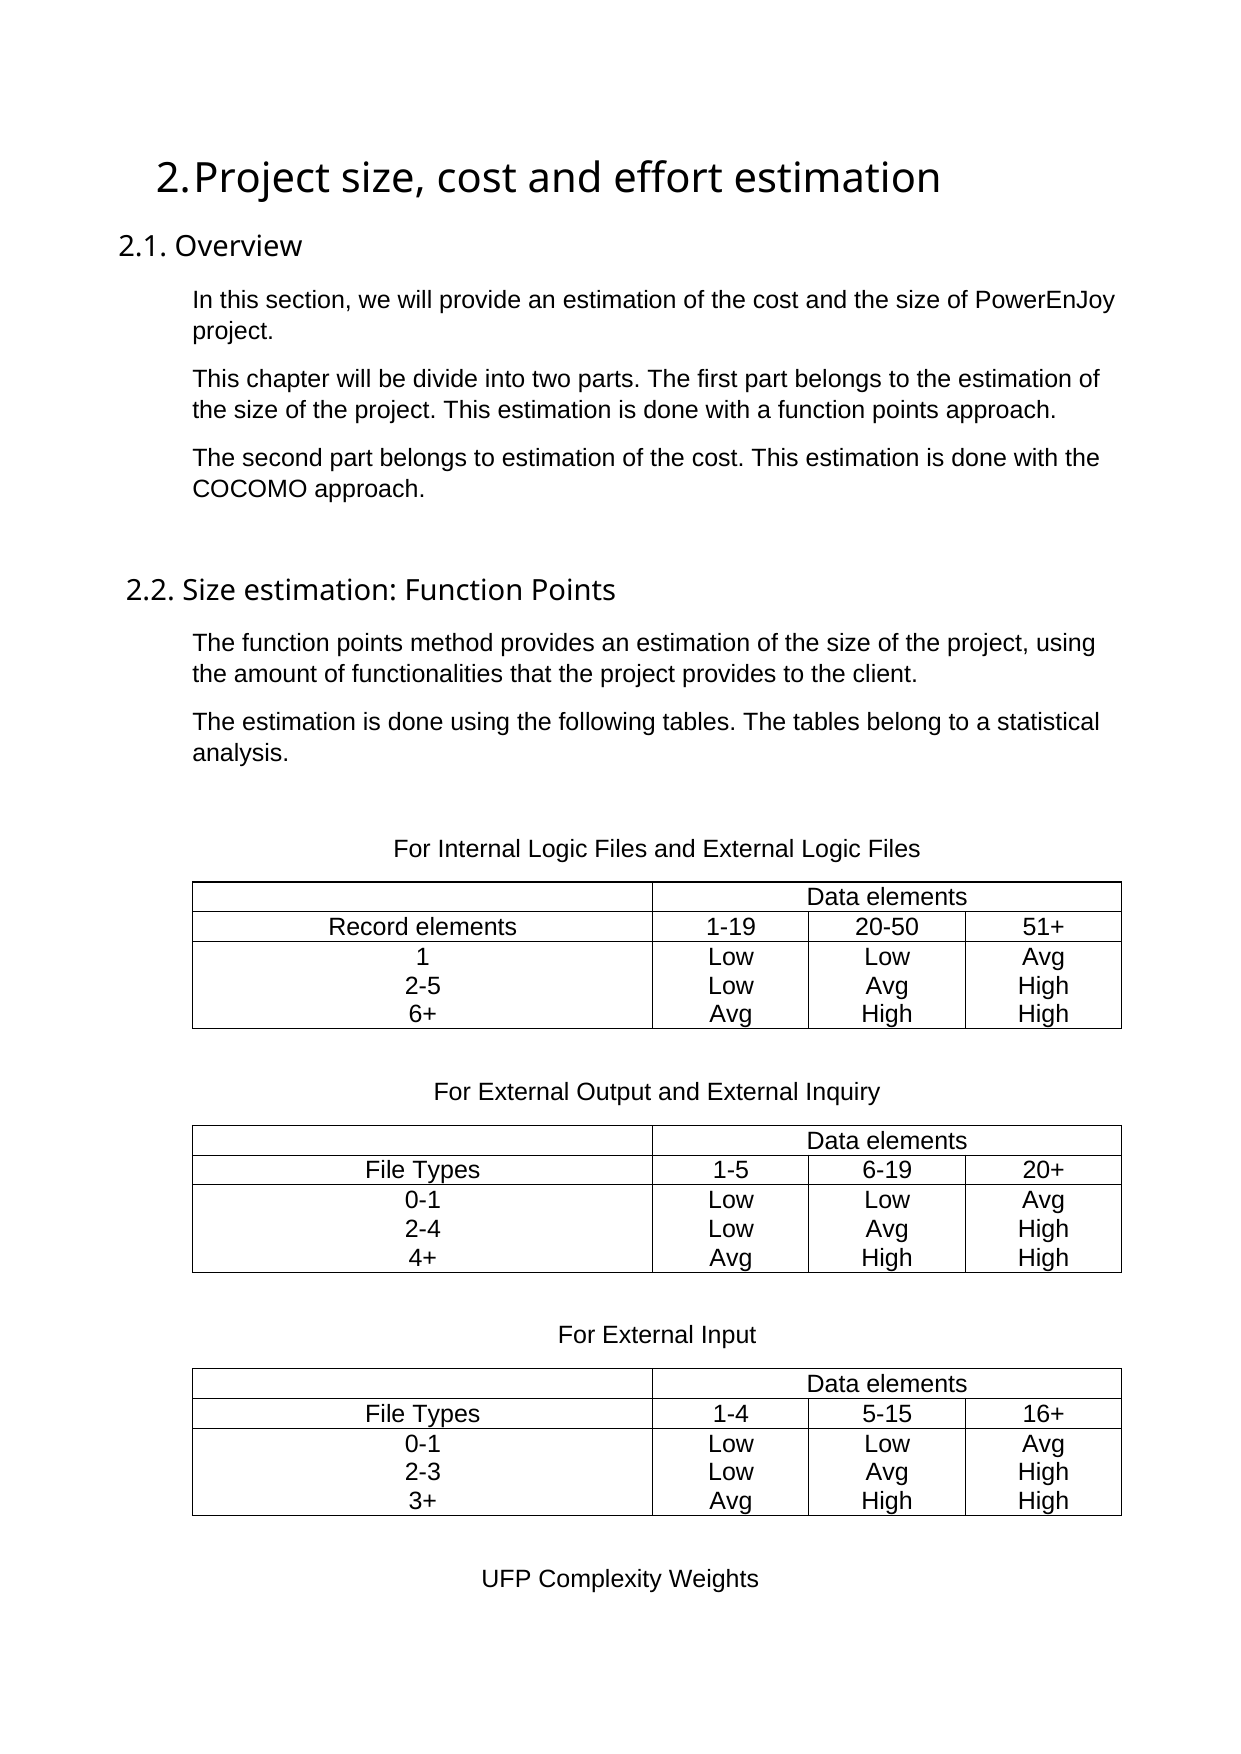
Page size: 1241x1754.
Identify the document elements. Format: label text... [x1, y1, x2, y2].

text This chapter will be divide into two parts. The first part belongs to the estimation of the size of the project. This estimation is done with a function points approach. [192, 364, 1122, 423]
table_cell 0-1 [193, 1185, 652, 1214]
text For External Output and External Inquiry [192, 1077, 1122, 1106]
table_cell Avg [809, 1214, 965, 1243]
table_cell 2-5 [193, 971, 652, 999]
table_cell 3+ [193, 1486, 652, 1515]
table_cell 6+ [193, 1000, 652, 1028]
table_cell Avg [809, 971, 965, 999]
table_cell 2-4 [193, 1214, 652, 1243]
table_cell 6-19 [809, 1156, 965, 1184]
table_header Data elements [653, 1126, 1121, 1154]
table_header [193, 883, 652, 911]
text The estimation is done using the following tables. The tables belong to a statistical analysis. [192, 707, 1122, 767]
table_header [193, 1369, 652, 1398]
table_cell Low [653, 942, 808, 971]
table_cell 1 [193, 942, 652, 971]
table_cell 1-19 [653, 912, 808, 941]
table_cell High [966, 1000, 1121, 1028]
table_cell Low [653, 1214, 808, 1243]
table_cell Low [653, 1429, 808, 1457]
table_cell Low [809, 1185, 965, 1214]
table_cell Low [653, 971, 808, 999]
table_cell Avg [653, 1486, 808, 1515]
table_cell High [966, 1214, 1121, 1243]
table_cell High [809, 1243, 965, 1272]
table_cell High [966, 1243, 1121, 1272]
list Project size, cost and effort estimation [156, 148, 1122, 204]
text The second part belongs to estimation of the cost. This estimation is done with the COCOMO approach. [192, 442, 1122, 502]
table_cell 2-3 [193, 1458, 652, 1486]
table_cell Avg [653, 1243, 808, 1272]
table_cell Avg [653, 1000, 808, 1028]
table_cell 20-50 [809, 912, 965, 941]
table_cell Low [809, 1429, 965, 1457]
table_cell High [966, 1486, 1121, 1515]
table_header Data elements [653, 1369, 1121, 1398]
table_cell 4+ [193, 1243, 652, 1272]
table_cell 1-4 [653, 1399, 808, 1428]
table_cell Avg [966, 942, 1121, 971]
table_cell 1-5 [653, 1156, 808, 1184]
text 2.1. Overview [118, 226, 1122, 265]
table_cell High [809, 1000, 965, 1028]
table_cell 51+ [966, 912, 1121, 941]
table_cell File Types [193, 1399, 652, 1428]
text In this section, we will provide an estimation of the cost and the size of PowerEnJoy project. [192, 285, 1122, 345]
table_cell High [966, 971, 1121, 999]
table_header Data elements [653, 883, 1121, 911]
table_cell 20+ [966, 1156, 1121, 1184]
table_cell Low [809, 942, 965, 971]
table_cell Low [653, 1458, 808, 1486]
table_cell 0-1 [193, 1429, 652, 1457]
text The function points method provides an estimation of the size of the project, using the amount of functionalities that the project provides to the client. [192, 628, 1122, 688]
table_cell High [966, 1458, 1121, 1486]
table_cell Avg [809, 1458, 965, 1486]
table_cell High [809, 1486, 965, 1515]
table_header [193, 1126, 652, 1154]
text UFP Complexity Weights [118, 1564, 1122, 1592]
table_cell Avg [966, 1429, 1121, 1457]
table_cell 16+ [966, 1399, 1121, 1428]
text For Internal Logic Files and External Logic Files [192, 834, 1122, 862]
table_cell Avg [966, 1185, 1121, 1214]
table_cell Record elements [193, 912, 652, 941]
table_cell Low [653, 1185, 808, 1214]
text For External Input [192, 1320, 1122, 1349]
text 2.2. Size estimation: Function Points [118, 569, 1122, 609]
table_cell File Types [193, 1156, 652, 1184]
table_cell 5-15 [809, 1399, 965, 1428]
